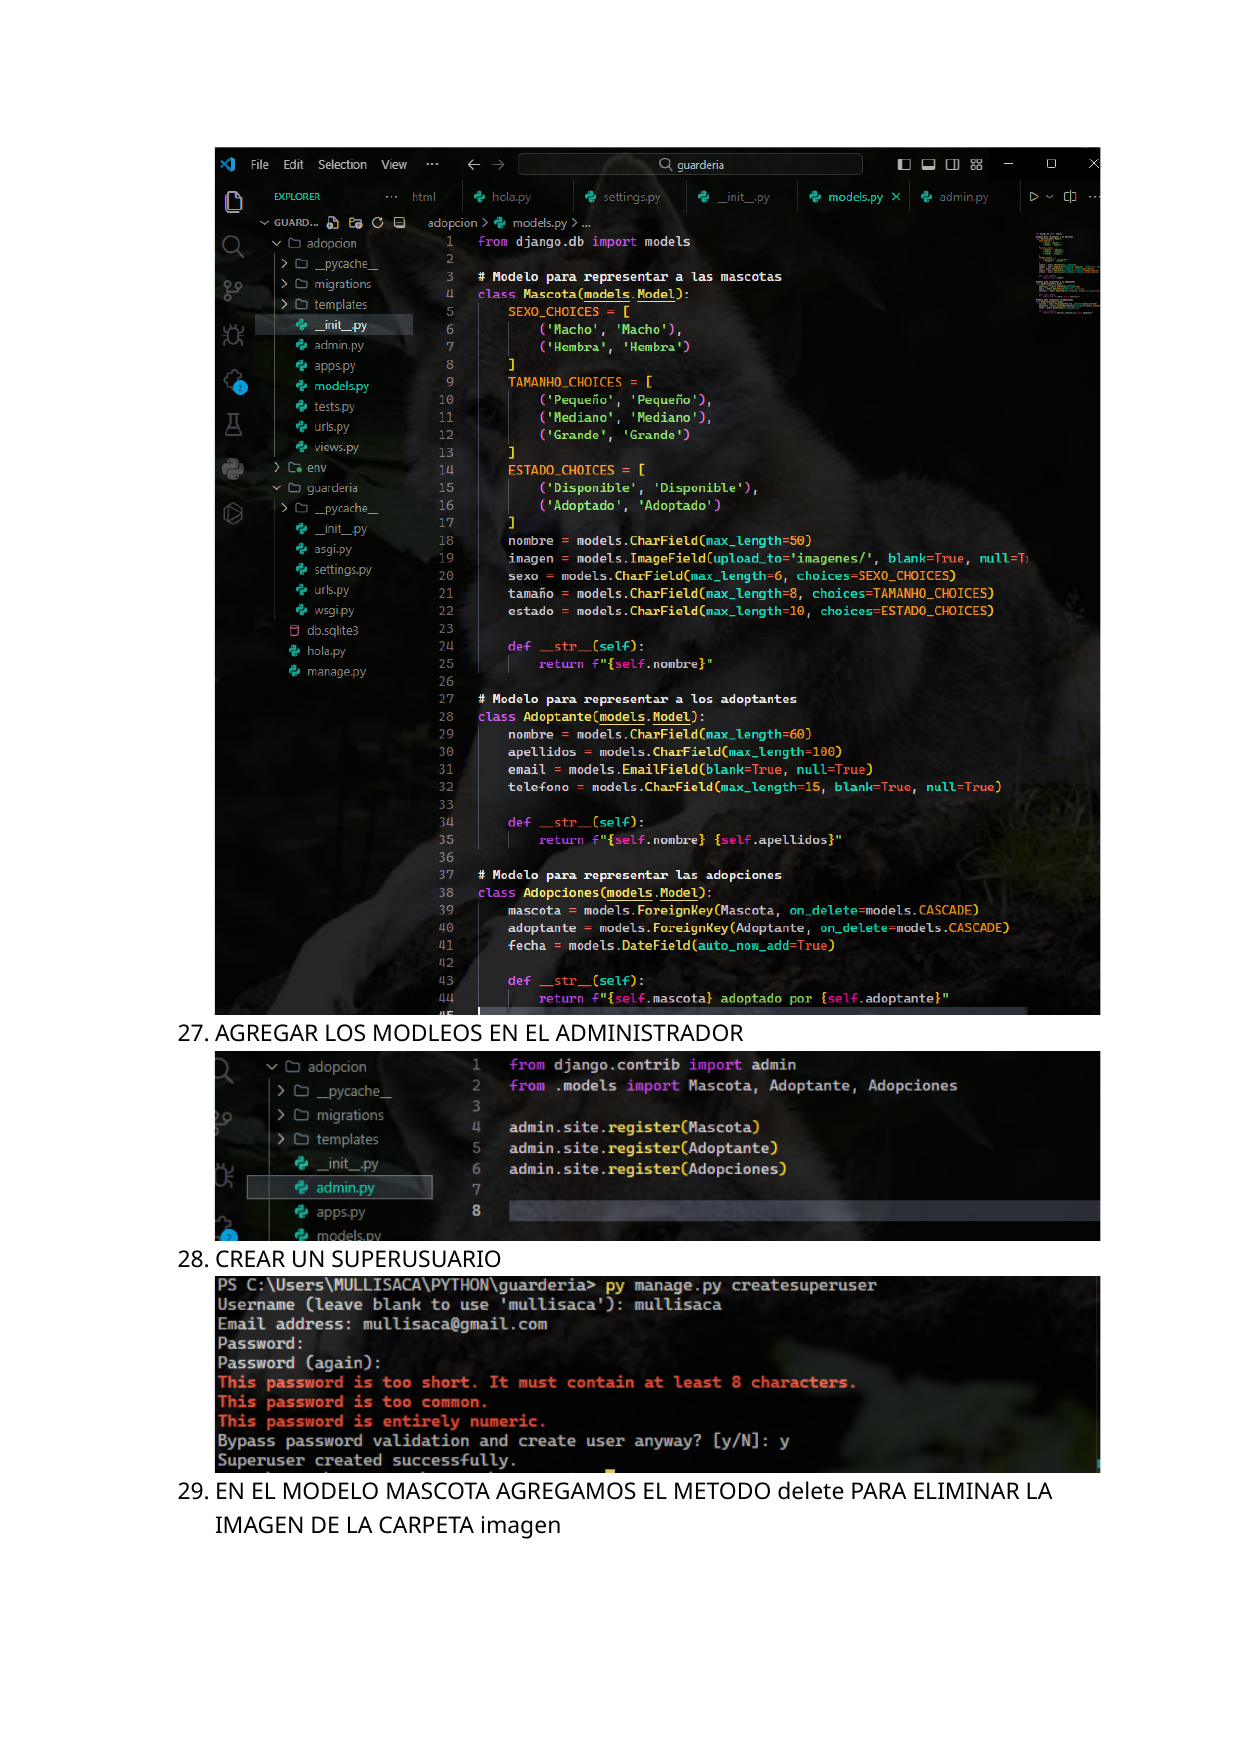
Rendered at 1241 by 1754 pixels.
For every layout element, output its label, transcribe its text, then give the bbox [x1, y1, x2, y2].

picture [214, 147, 1101, 1015]
list EN EL MODELO MASCOTA AGREGAMOS EL METODO delete PARA ELIMINAR LA IMAGEN DE LA CARPETA imagen [177, 1475, 1063, 1540]
list AGREGAR LOS MODLEOS EN EL ADMINISTRADOR [177, 1017, 1063, 1049]
list CREAR UN SUPERUSUARIO [177, 1243, 1063, 1274]
picture [214, 1276, 1101, 1473]
picture [214, 1051, 1101, 1241]
